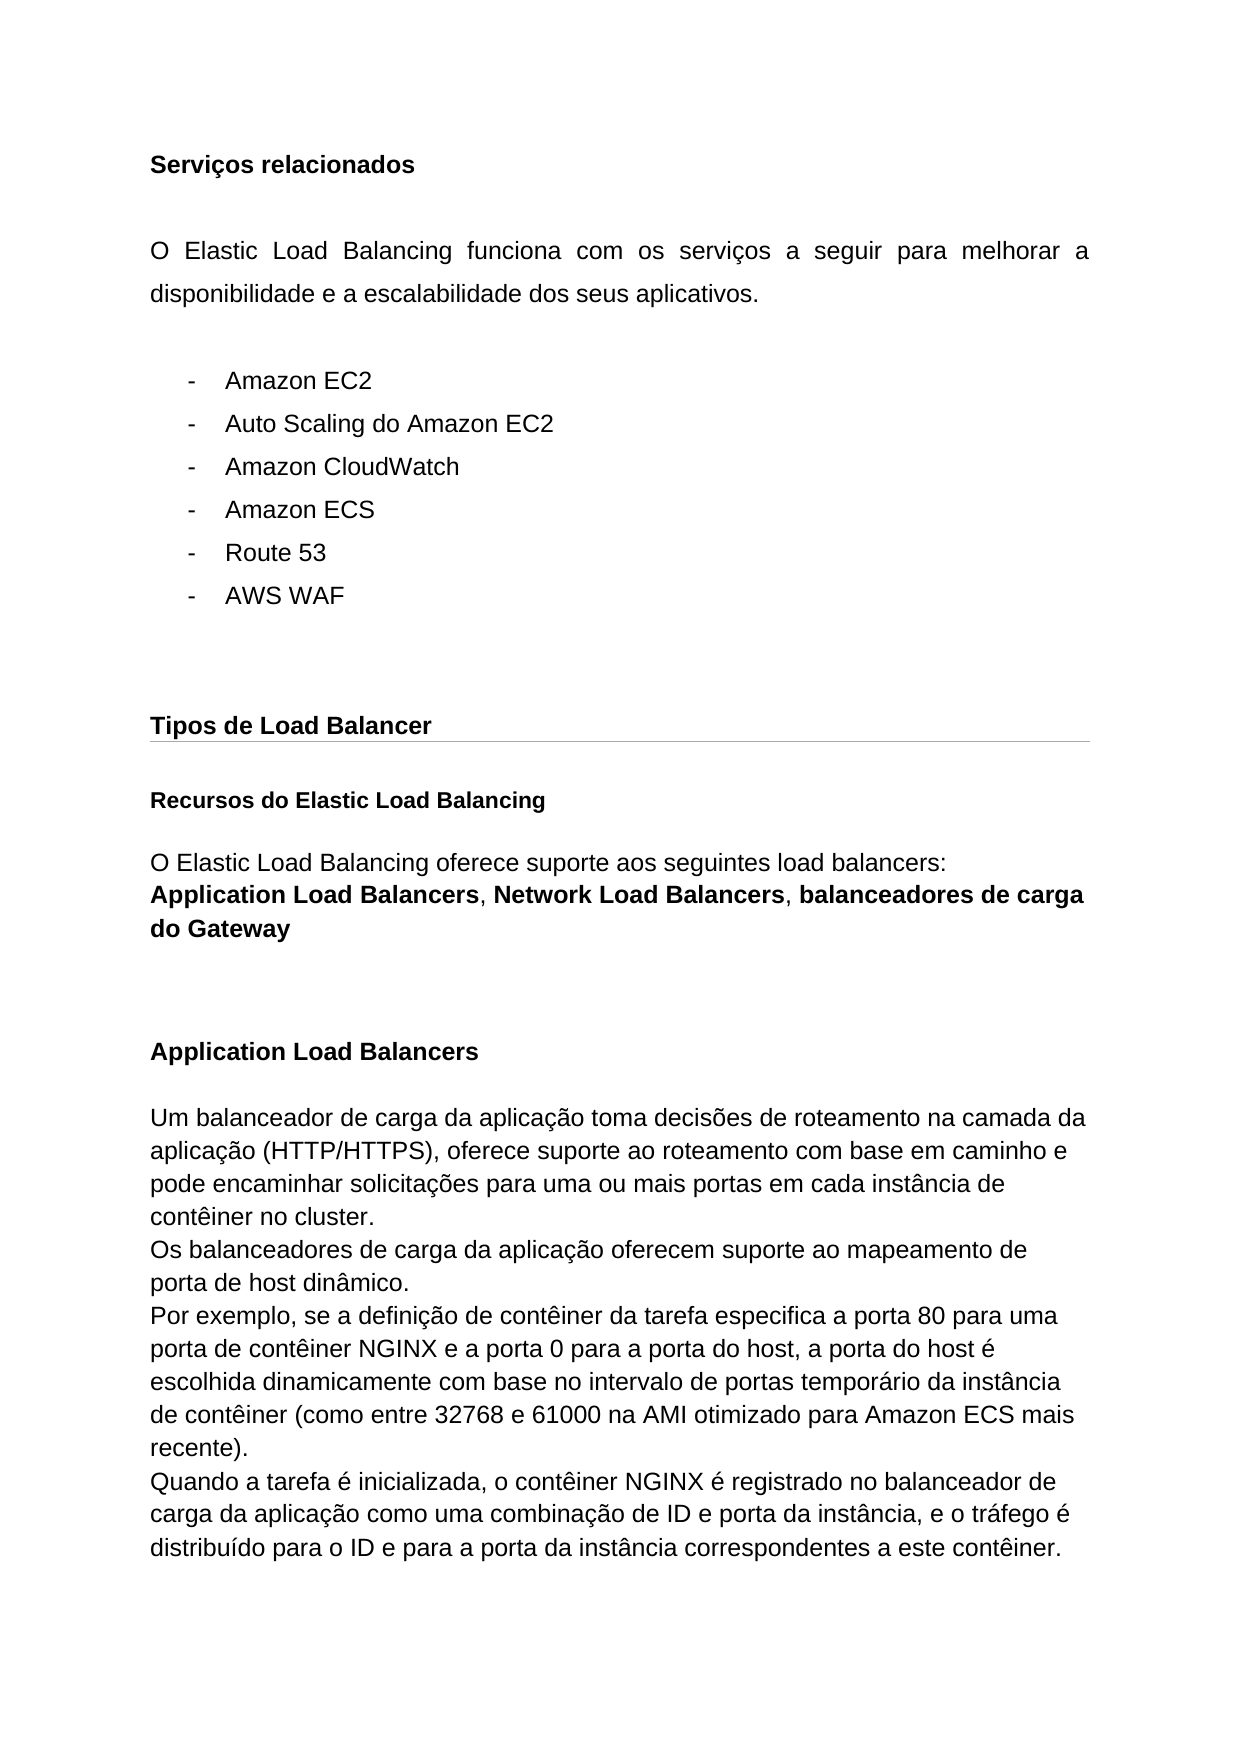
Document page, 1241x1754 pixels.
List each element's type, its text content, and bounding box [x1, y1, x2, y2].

subtitle Tipos de Load Balancer [150, 711, 1090, 741]
text O Elastic Load Balancing funciona com os serviços a seguir para melhorar a disponibilidade e a escalabilidade dos seus aplicativos. [150, 236, 1090, 308]
list Amazon EC2 [187, 366, 1090, 394]
text Um balanceador de carga da aplicação toma decisões de roteamento na camada da aplicação (HTTP/HTTPS), oferece suporte ao roteamento com base em caminho e pode encaminhar solicitações para uma ou mais portas em cada instância de contêiner no cluster. [150, 1103, 1090, 1231]
text Quando a tarefa é inicializada, o contêiner NGINX é registrado no balanceador de carga da aplicação como uma combinação de ID e porta da instância, e o tráfego é distribuído para o ID e para a porta da instância correspondentes a este contêiner. [150, 1466, 1090, 1561]
text Os balanceadores de carga da aplicação oferecem suporte ao mapeamento de porta de host dinâmico. [150, 1235, 1090, 1297]
list AWS WAF [187, 581, 1090, 610]
text Application Load Balancers [150, 1037, 1090, 1066]
text Recursos do Elastic Load Balancing [150, 787, 1090, 813]
text O Elastic Load Balancing oferece suporte aos seguintes load balancers: Application Load Balancers, Network Load Balancers, balanceadores de carga do Gateway [150, 847, 1090, 942]
text Serviços relacionados [150, 150, 1090, 179]
list Amazon ECS [187, 495, 1090, 524]
text Por exemplo, se a definição de contêiner da tarefa especifica a porta 80 para uma porta de contêiner NGINX e a porta 0 para a porta do host, a porta do host é escolhida dinamicamente com base no intervalo de portas temporário da instância de contêiner (como entre 32768 e 61000 na AMI otimizado para Amazon ECS mais recente). [150, 1301, 1090, 1462]
list Auto Scaling do Amazon EC2 [187, 409, 1090, 437]
list Amazon CloudWatch [187, 452, 1090, 481]
list Route 53 [187, 538, 1090, 567]
